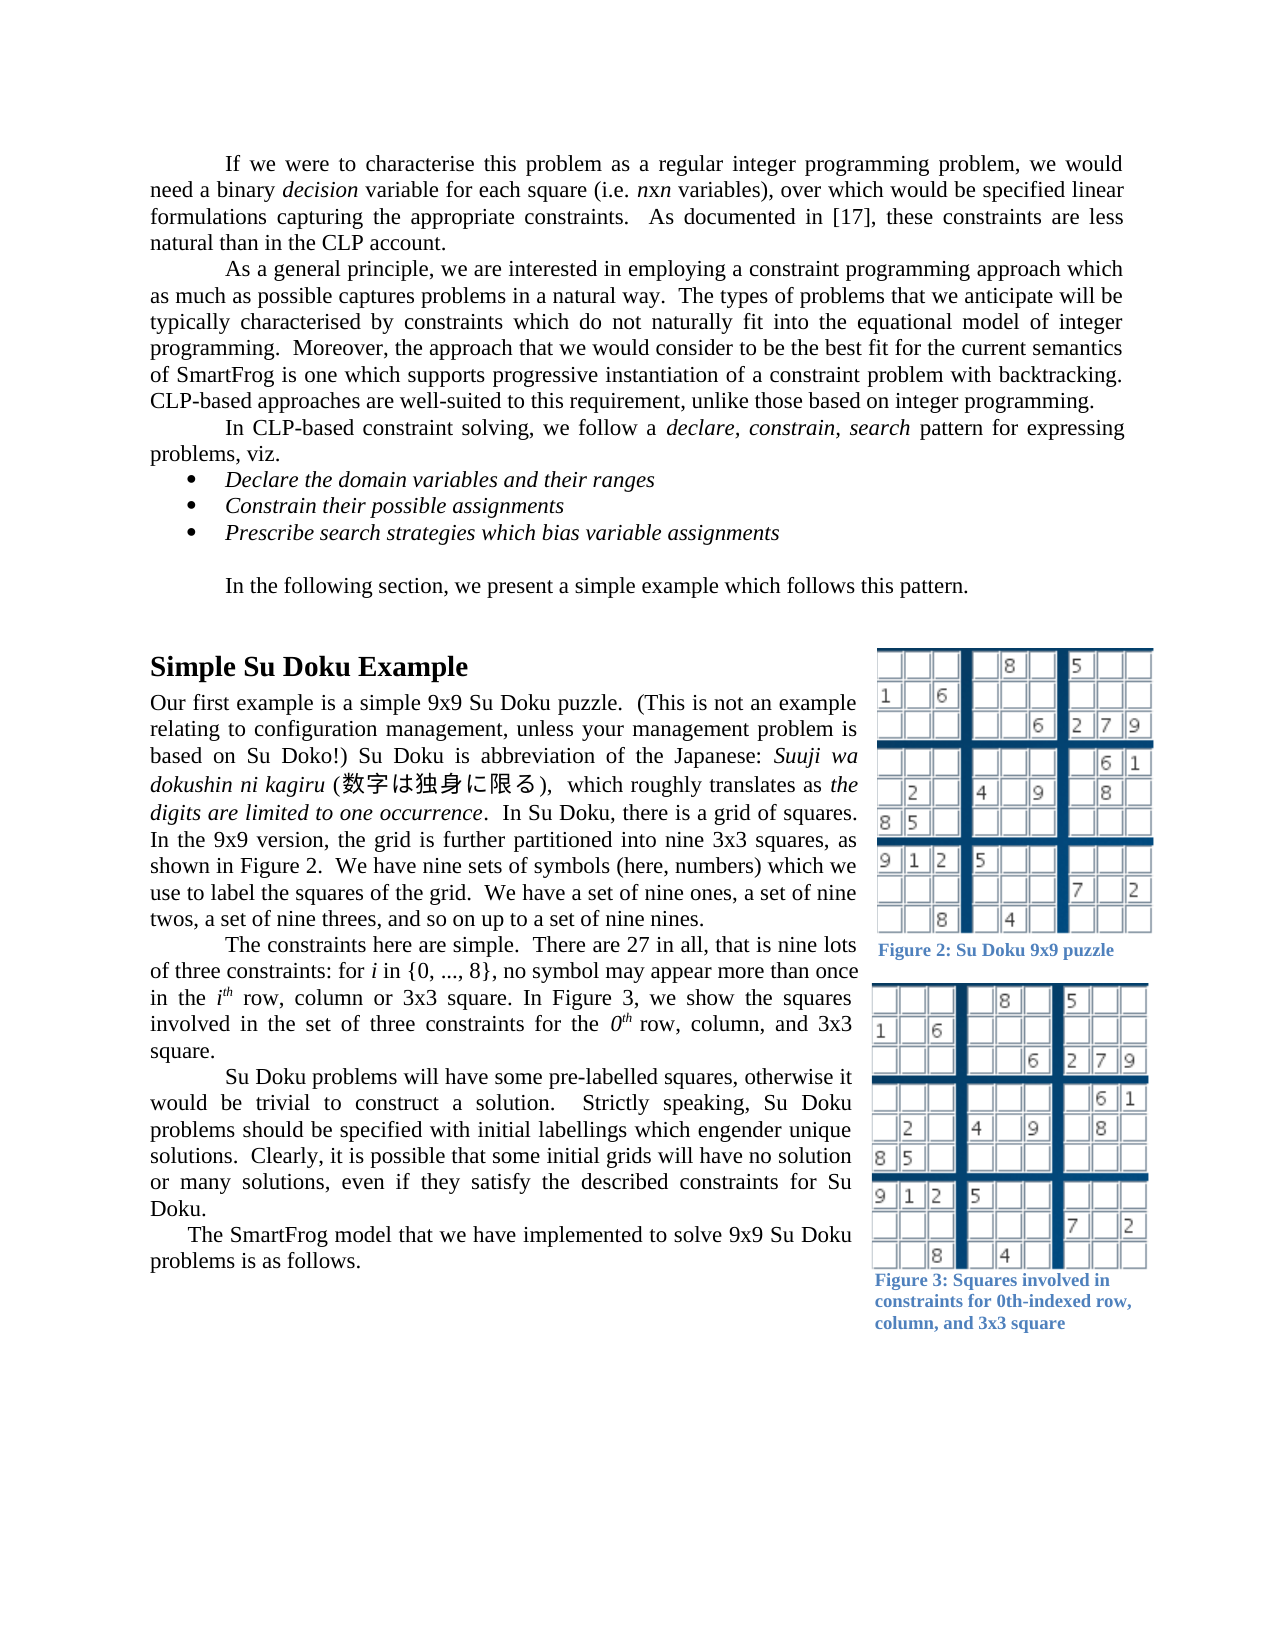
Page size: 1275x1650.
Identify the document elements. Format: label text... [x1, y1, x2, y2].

list Declare the domain variables and their ranges [187, 466, 1125, 493]
text The constraints here are simple. There are 27 in all, that is nine lots of three constraints: for i in {0, ..., 8}, no symbol may appear more than once in the ith row, column or 3x3 square. In Figure 3, we show the squares involved in the set of three constraints for the 0th row, column, and 3x3 square. [150, 931, 1125, 1063]
text In the following section, we present a simple example which follows this pattern. [150, 572, 1125, 598]
text If we were to characterise this problem as a regular integer programming problem, we would need a binary decision variable for each square (i.e. nxn variables), over which would be specified linear formulations capturing the appropriate constraints. As documented in [17], these constraints are less natural than in the CLP account. [150, 150, 1125, 255]
list Constrain their possible assignments [187, 493, 1125, 519]
text Our first example is a simple 9x9 Su Doku puzzle. (This is not an example relating to configuration management, unless your management problem is based on Su Doko!) Su Doku is abbreviation of the Japanese: Suuji wa dokushin ni kagiru (数字は独身に限る), which roughly translates as the digits are limited to one occurrence. In Su Doku, there is a grid of squares. In the 9x9 version, the grid is further partitioned into nine 3x3 squares, as shown in Figure 2. We have nine sets of symbols (here, numbers) which we use to label the squares of the grid. We have a set of nine ones, a set of nine twos, a set of nine threes, and so on up to a set of nine nines. [150, 689, 877, 931]
subtitle Simple Su Doku Example [150, 649, 877, 683]
picture [871, 983, 1153, 1271]
text The SmartFrog model that we have implemented to solve 9x9 Su Doku problems is as follows. [150, 1221, 874, 1274]
text Su Doku problems will have some pre-labelled squares, otherwise it would be trivial to construct a solution. Strictly speaking, Su Doku problems should be specified with initial labellings which engender unique solutions. Clearly, it is possible that some initial grids will have no solution or many solutions, even if they satisfy the described constraints for Su Doku. [150, 1063, 871, 1221]
list Prescribe search strategies which bias variable assignments [187, 519, 1125, 545]
picture [877, 648, 1158, 935]
text In CLP-based constraint solving, we follow a declare, constrain, search pattern for expressing problems, viz. [150, 413, 1125, 466]
text As a general principle, we are interested in employing a constraint programming approach which as much as possible captures problems in a natural way. The types of problems that we anticipate will be typically characterised by constraints which do not naturally fit into the equational model of integer programming. Moreover, the approach that we would consider to be the best fit for the current semantics of SmartFrog is one which supports progressive instantiation of a constraint problem with backtracking. CLP-based approaches are well-suited to this requirement, unlike those based on integer programming. [150, 255, 1125, 413]
